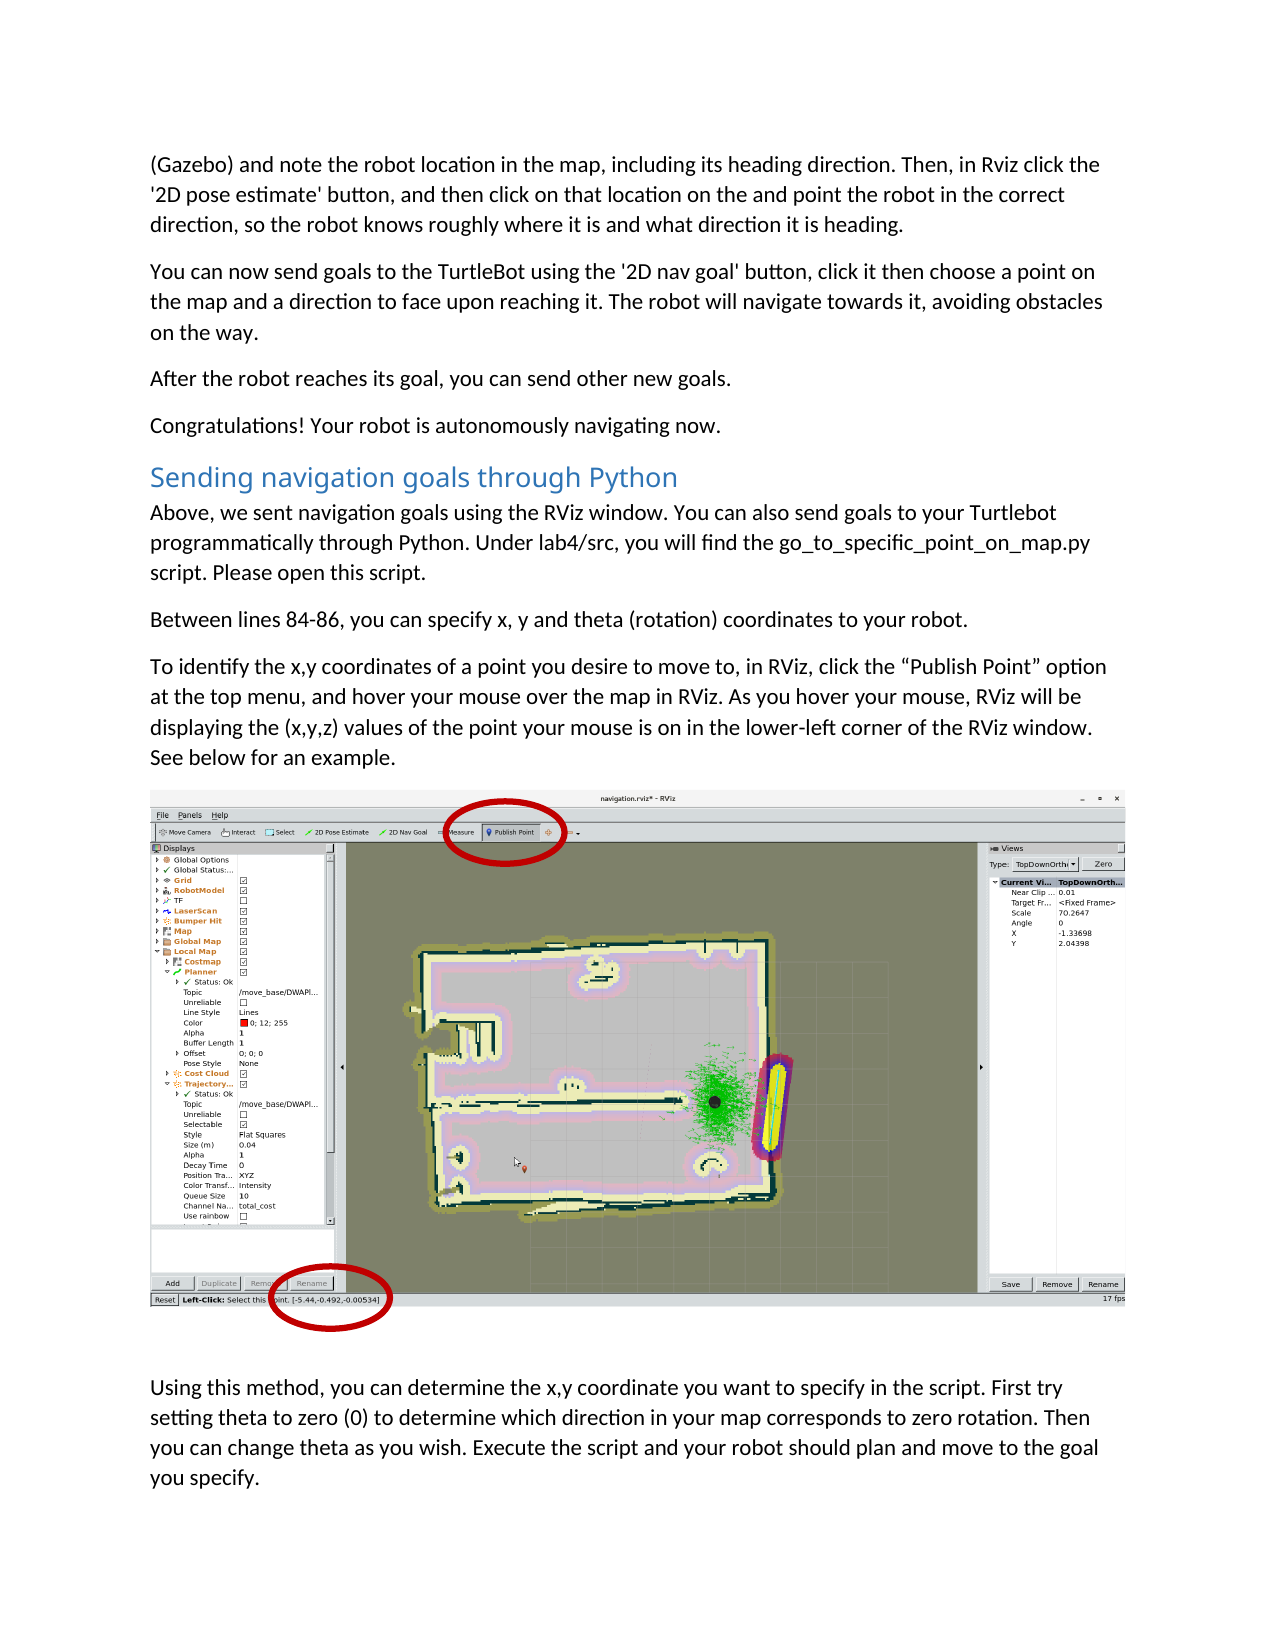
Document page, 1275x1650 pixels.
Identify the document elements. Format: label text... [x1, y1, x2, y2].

text You can now send goals to the TurtleBot using the '2D nav goal' button, click it then choose a point on the map and a direction to face upon reaching it. The robot will navigate towards it, avoiding obstacles on the way. [150, 257, 1125, 346]
text Between lines 84-86, you can specify x, y and theta (rotation) coordinates to your robot. [150, 605, 1125, 633]
subtitle Sending navigation goals through Python [150, 458, 1125, 495]
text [150, 150, 1125, 238]
picture [150, 789, 1125, 1307]
text Using this method, you can determine the x,y coordinate you want to specify in the script. First try setting theta to zero (0) to determine which direction in your map corresponds to zero rotation. Then you can change theta as you wish. Execute the script and your robot should plan and move to the goal you specify. [150, 1373, 1125, 1491]
picture [275, 1270, 386, 1307]
text Congratulations! Your robot is autonomously navigating now. [150, 411, 1125, 439]
text To identify the x,y coordinates of a point you desire to move to, in RViz, click the “Publish Point” option at the top menu, and hover your mouse over the map in RViz. As you hover your mouse, RViz will be displaying the (x,y,z) values of the point your mouse is on in the lower-left corner of the RViz window. See below for an example. [150, 652, 1125, 771]
text Above, we sent navigation goals using the RViz window. You can also send goals to your Turtlebot programmatically through Python. Under lab4/src, you will find the go_to_specific_point_on_map.py script. Please open this script. [150, 498, 1125, 587]
text After the robot reaches its goal, you can send other new goals. [150, 364, 1125, 393]
